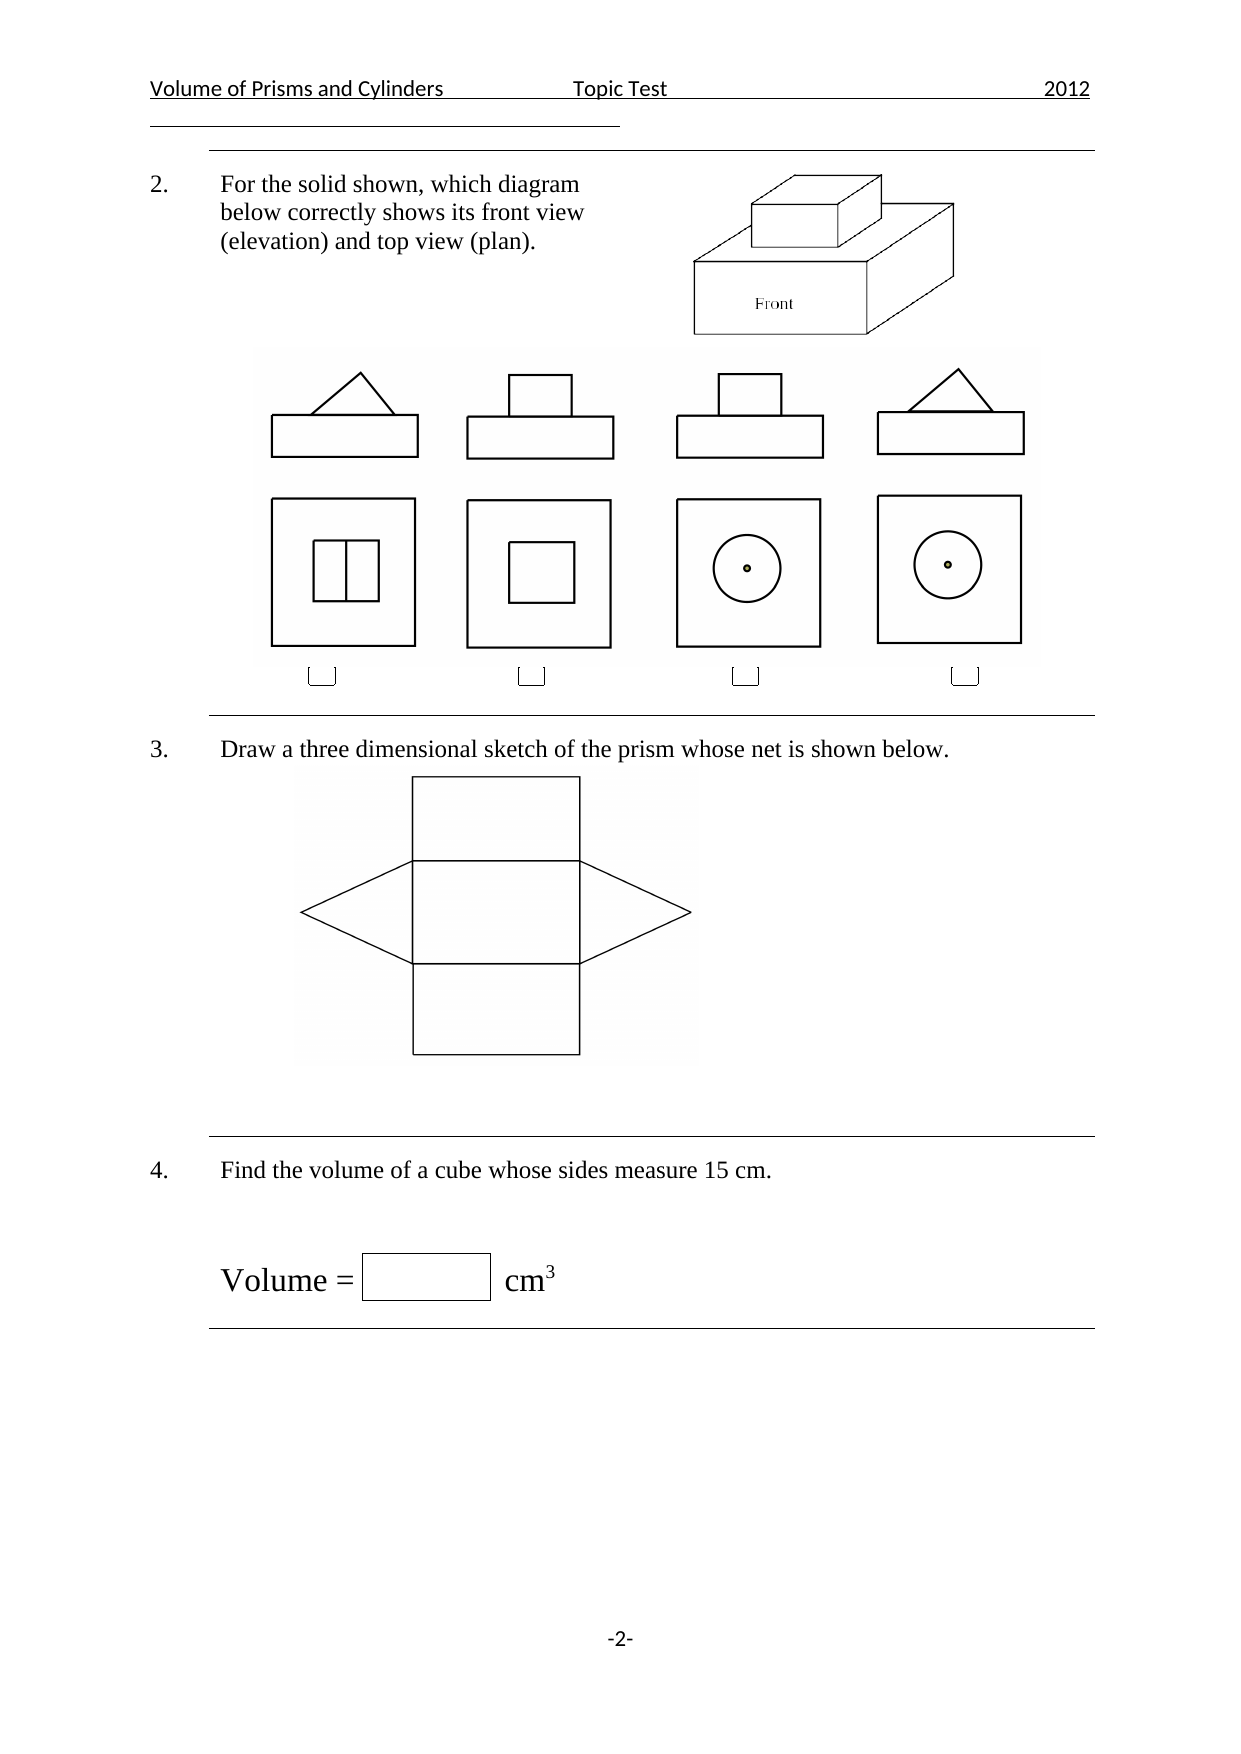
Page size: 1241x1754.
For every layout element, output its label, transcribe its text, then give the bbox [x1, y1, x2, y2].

table_cell 2. [139, 150, 209, 715]
table_cell 3. [139, 715, 209, 1136]
table_cell For the solid shown, which diagram below correctly shows its front view (elevation) and top view (plan). [209, 151, 1095, 715]
table_cell Find the volume of a cube whose sides measure 15 cm. Volume = cm3 [209, 1137, 1095, 1327]
picture [293, 765, 699, 1066]
table_cell 4. [139, 1136, 209, 1327]
picture [253, 347, 1041, 667]
table_cell Draw a three dimensional sketch of the prism whose net is shown below. [209, 716, 1095, 1136]
